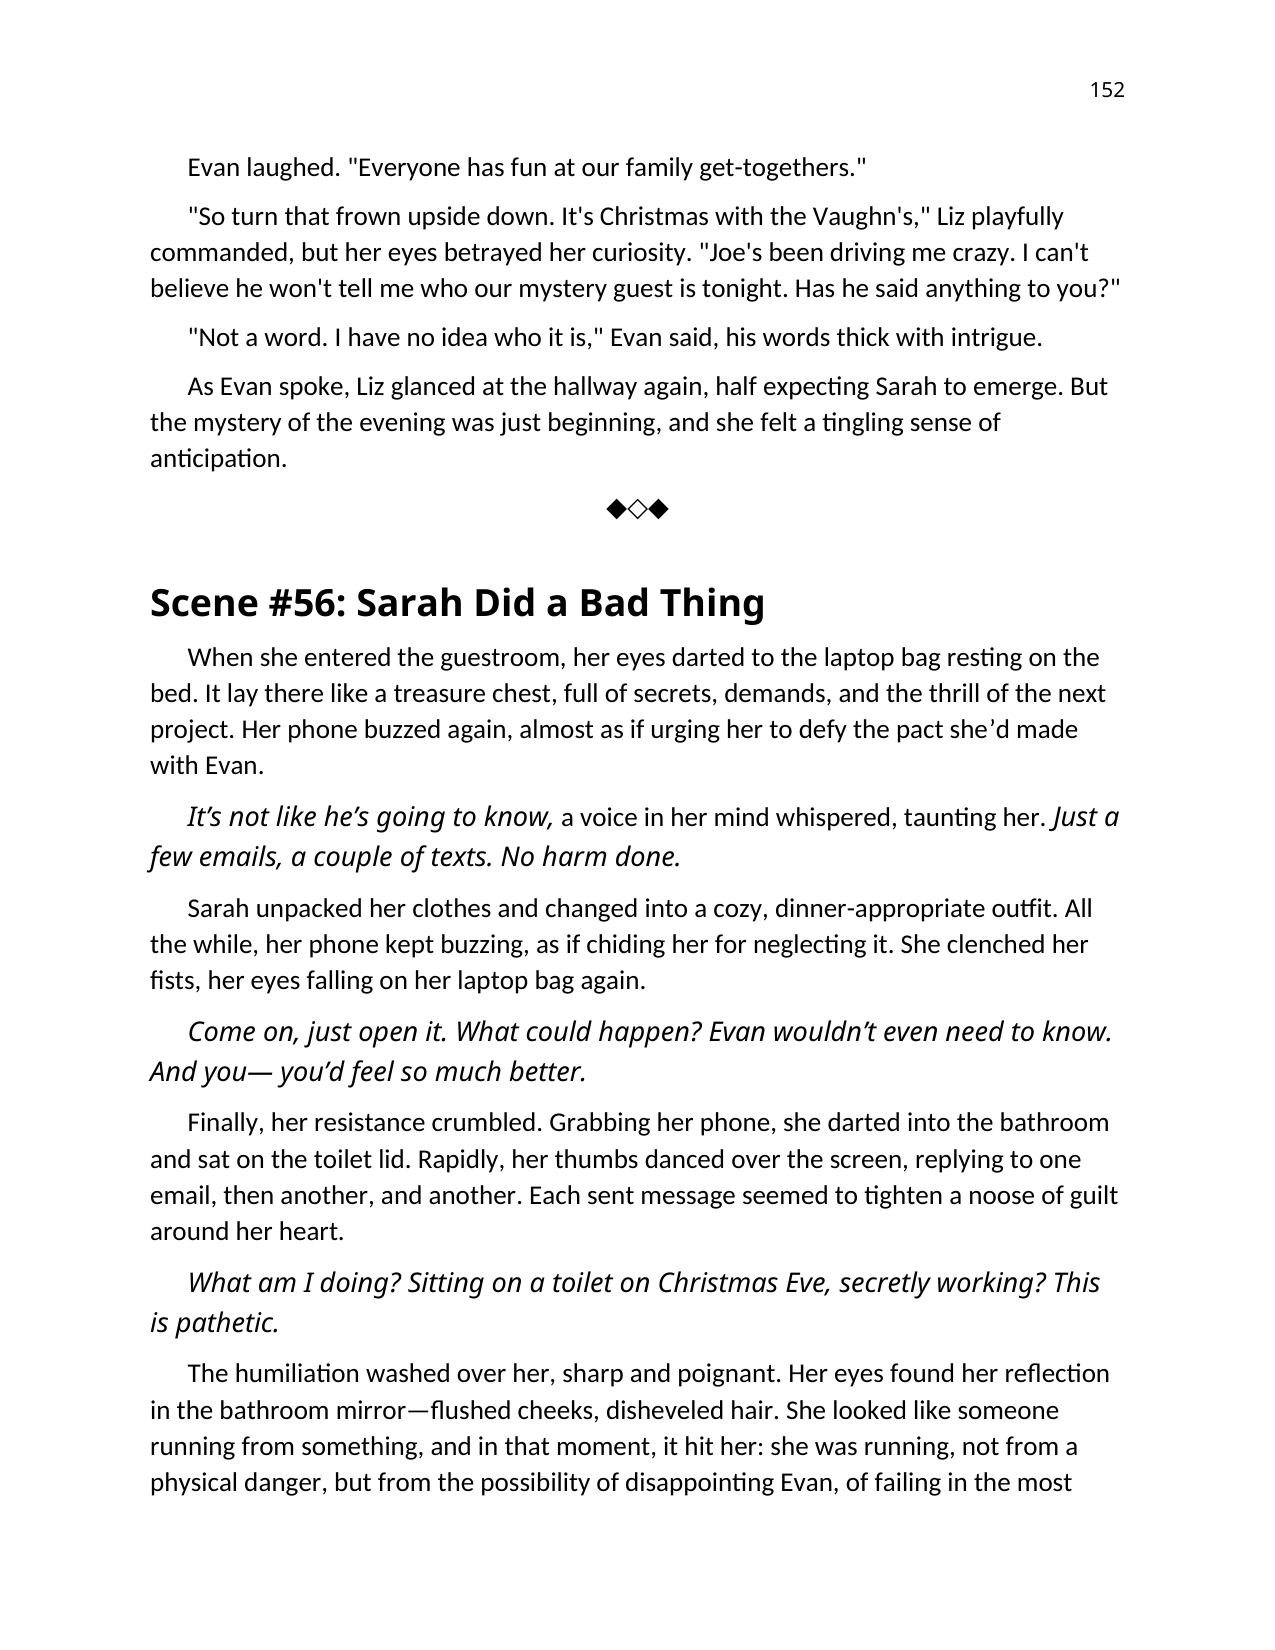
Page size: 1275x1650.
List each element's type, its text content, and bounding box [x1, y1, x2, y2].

text "Not a word. I have no idea who it is," Evan said, his words thick with intrigue. [150, 320, 1125, 353]
text ◆◇◆ [150, 490, 1125, 523]
text It’s not like he’s going to know, a voice in her mind whispered, taunting her. Just a few emails, a couple of texts. No harm done. [150, 797, 1125, 875]
text What am I doing? Sitting on a toilet on Christmas Eve, secretly working? This is pathetic. [150, 1263, 1125, 1341]
text Sarah unpacked her clothes and changed into a cozy, dinner-appropriate outfit. All the while, her phone kept buzzing, as if chiding her for neglecting it. She clenched her fists, her eyes falling on her laptop bag again. [150, 891, 1125, 996]
text Evan laughed. "Everyone has fun at our family get-togethers." [150, 150, 1125, 183]
text Finally, her resistance crumbled. Grabbing her phone, she darted into the bathroom and sat on the toilet lid. Rapidly, her thumbs danced over the screen, replying to one email, then another, and another. Each sent message seemed to tighten a noose of guilt around her heart. [150, 1106, 1125, 1247]
text When she entered the guestroom, her eyes darted to the laptop bag resting on the bed. It lay there like a treasure chest, full of secrets, demands, and the thrill of the next project. Her phone buzzed again, almost as if urging her to defy the pact she’d made with Evan. [150, 640, 1125, 782]
text "So turn that frown upside down. It's Christmas with the Vaughn's," Liz playfully commanded, but her eyes betrayed her curiosity. "Joe's been driving me crazy. I can't believe he won't tell me who our mystery guest is tonight. Has he said anything to you?" [150, 199, 1125, 304]
text Come on, just open it. What could happen? Evan wouldn’t even need to know. And you— you’d feel so much better. [150, 1012, 1125, 1089]
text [150, 1357, 1125, 1498]
text As Evan spoke, Liz glanced at the hallway again, half expecting Sarah to emerge. But the mystery of the evening was just beginning, and she felt a tingling sense of anticipation. [150, 369, 1125, 474]
text Scene #56: Sarah Did a Bad Thing [150, 576, 1125, 627]
